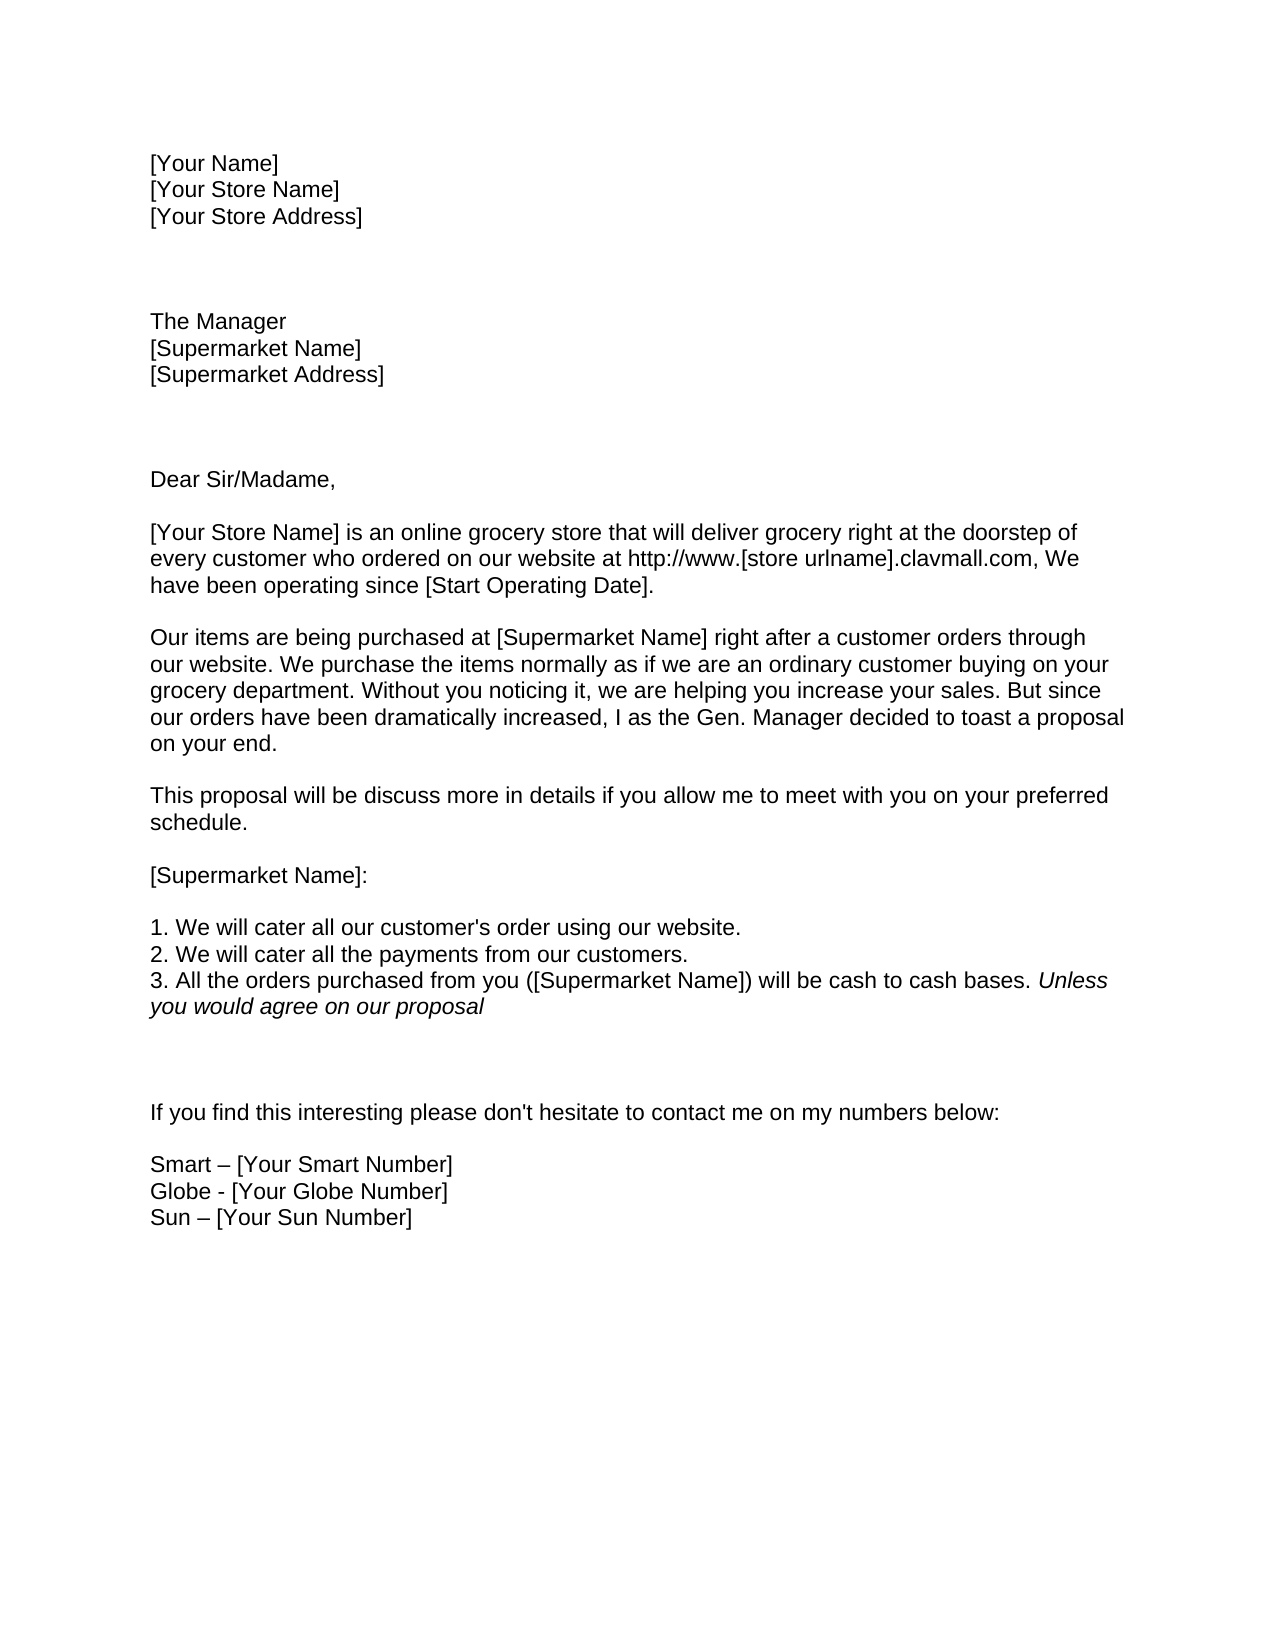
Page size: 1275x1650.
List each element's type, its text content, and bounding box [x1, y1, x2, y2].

text [Supermarket Address] [150, 361, 1125, 387]
text Sun – [Your Sun Number] [150, 1204, 1125, 1231]
text 3. All the orders purchased from you ([Supermarket Name]) will be cash to cash bases. Unless you would agree on our proposal [150, 967, 1125, 1020]
text This proposal will be discuss more in details if you allow me to meet with you on your preferred schedule. [150, 782, 1125, 835]
text 1. We will cater all our customer's order using our website. [150, 914, 1125, 941]
text [Supermarket Name] [150, 334, 1125, 361]
text Our items are being purchased at [Supermarket Name] right after a customer orders through our website. We purchase the items normally as if we are an ordinary customer buying on your grocery department. Without you noticing it, we are helping you increase your sales. But since our orders have been dramatically increased, I as the Gen. Manager decided to toast a proposal on your end. [150, 624, 1125, 756]
text Globe - [Your Globe Number] [150, 1178, 1125, 1204]
text [Your Name] [150, 150, 1125, 176]
text 2. We will cater all the payments from our customers. [150, 941, 1125, 967]
text [Supermarket Name]: [150, 862, 1125, 888]
text Dear Sir/Madame, [150, 466, 1125, 493]
text The Manager [150, 308, 1125, 334]
text If you find this interesting please don't hesitate to contact me on my numbers below: [150, 1099, 1125, 1125]
text Smart – [Your Smart Number] [150, 1151, 1125, 1178]
text [Your Store Name] is an online grocery store that will deliver grocery right at the doorstep of every customer who ordered on our website at http://www.[store urlname].clavmall.com, We have been operating since [Start Operating Date]. [150, 519, 1125, 598]
text [Your Store Address] [150, 203, 1125, 229]
text [Your Store Name] [150, 176, 1125, 203]
